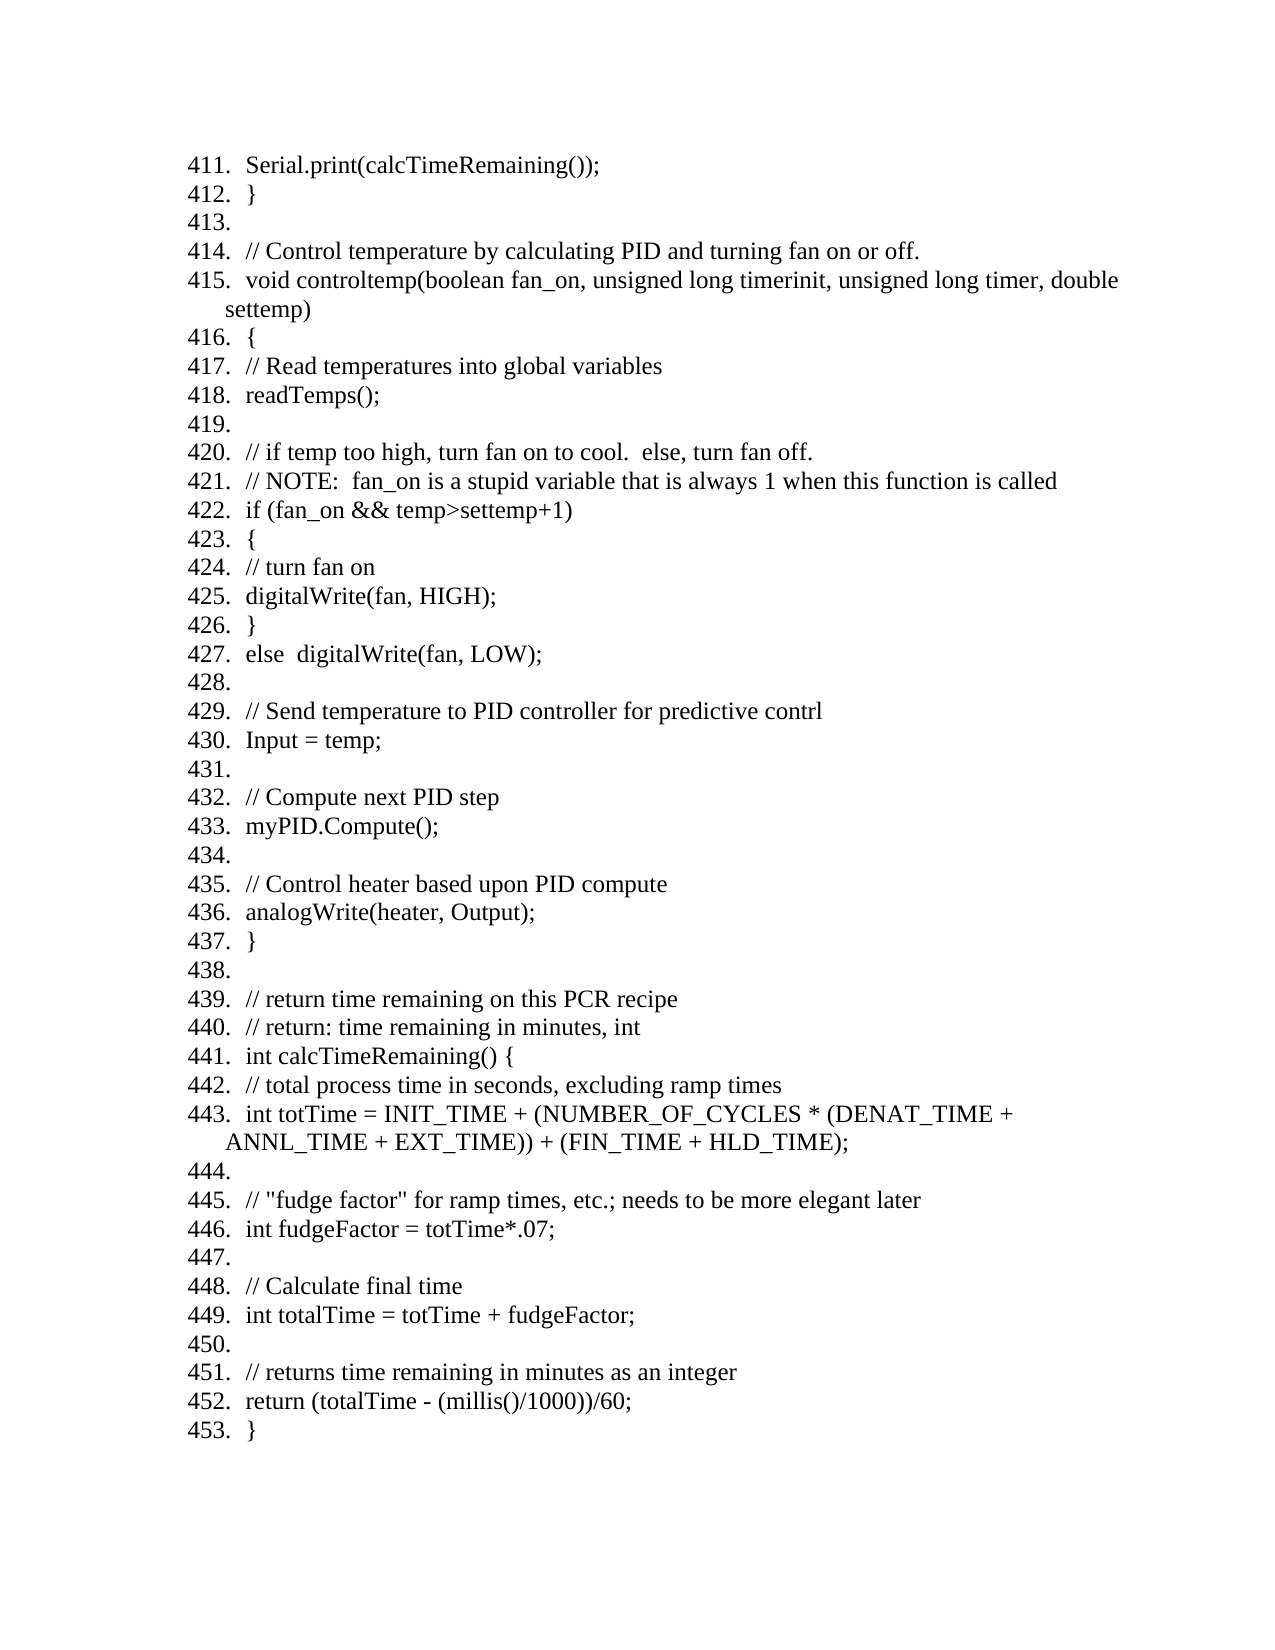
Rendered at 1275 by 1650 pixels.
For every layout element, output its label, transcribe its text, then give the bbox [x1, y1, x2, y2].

list // if temp too high, turn fan on to cool. else, turn fan off. [187, 437, 1125, 466]
list // Calculate final time [187, 1271, 1125, 1300]
list // Send temperature to PID controller for predictive contrl [187, 696, 1125, 725]
list // returns time remaining in minutes as an integer [187, 1357, 1125, 1386]
list Input = temp; [187, 725, 1125, 754]
list // "fudge factor" for ramp times, etc.; needs to be more elegant later [187, 1185, 1125, 1214]
list analogWrite(heater, Output); [187, 897, 1125, 926]
list // total process time in seconds, excluding ramp times [187, 1070, 1125, 1099]
list int fudgeFactor = totTime*.07; [187, 1214, 1125, 1242]
list } [187, 1415, 1125, 1444]
list } [187, 179, 1125, 207]
list int calcTimeRemaining() { [187, 1041, 1125, 1070]
list } [187, 610, 1125, 639]
list // Read temperatures into global variables [187, 351, 1125, 380]
list // return: time remaining in minutes, int [187, 1012, 1125, 1041]
list { [187, 322, 1125, 351]
list // turn fan on [187, 552, 1125, 581]
list // return time remaining on this PCR recipe [187, 984, 1125, 1012]
list return (totalTime - (millis()/1000))/60; [187, 1386, 1125, 1415]
list int totTime = INIT_TIME + (NUMBER_OF_CYCLES * (DENAT_TIME + ANNL_TIME + EXT_TIME)) + (FIN_TIME + HLD_TIME); [187, 1099, 1125, 1156]
list readTemps(); [187, 380, 1125, 409]
list // Compute next PID step [187, 782, 1125, 811]
list if (fan_on && temp>settemp+1) [187, 495, 1125, 524]
list else digitalWrite(fan, LOW); [187, 639, 1125, 667]
list // NOTE: fan_on is a stupid variable that is always 1 when this function is called [187, 466, 1125, 495]
list // Control temperature by calculating PID and turning fan on or off. [187, 236, 1125, 265]
list myPID.Compute(); [187, 811, 1125, 840]
list Serial.print(calcTimeRemaining()); [187, 150, 1125, 179]
list digitalWrite(fan, HIGH); [187, 581, 1125, 610]
list { [187, 524, 1125, 552]
list void controltemp(boolean fan_on, unsigned long timerinit, unsigned long timer, double settemp) [187, 265, 1125, 322]
list } [187, 926, 1125, 955]
list // Control heater based upon PID compute [187, 869, 1125, 897]
list int totalTime = totTime + fudgeFactor; [187, 1300, 1125, 1329]
